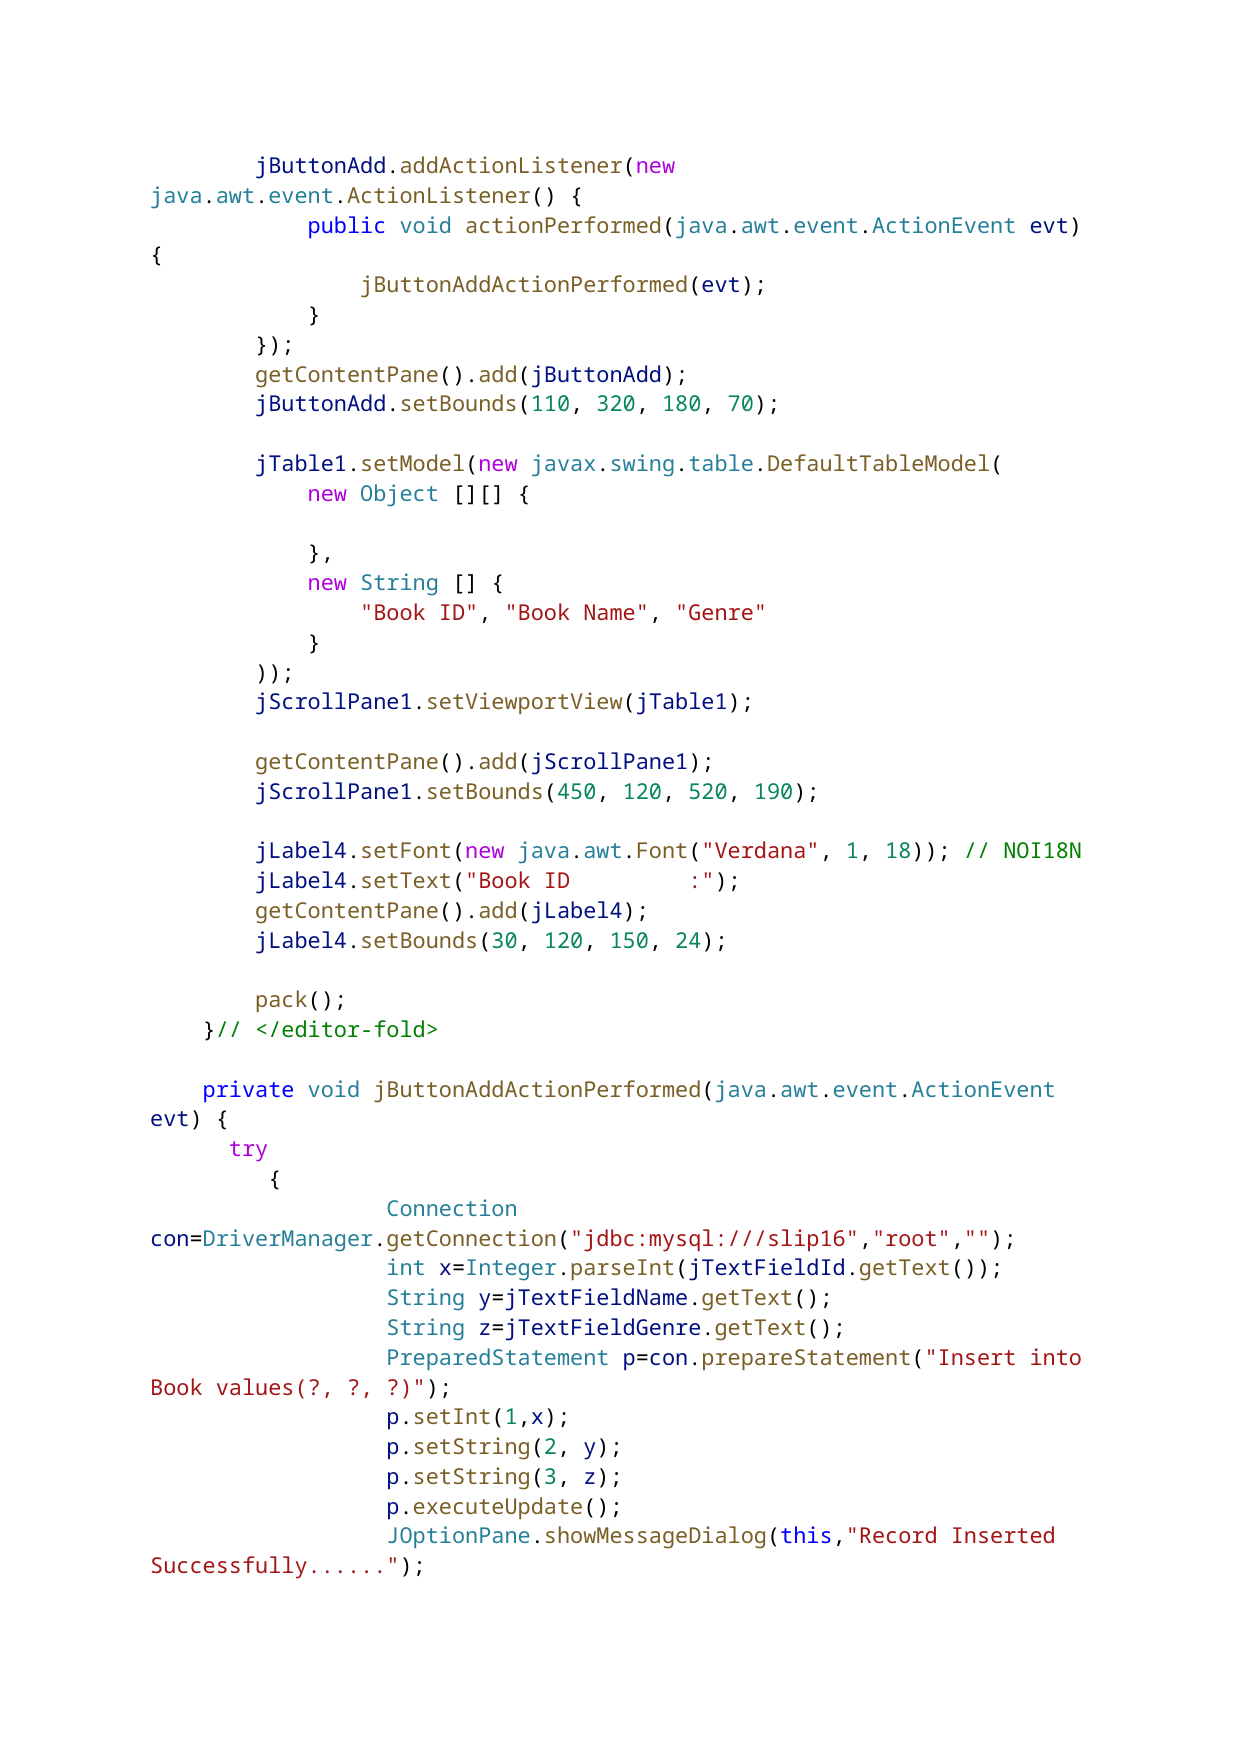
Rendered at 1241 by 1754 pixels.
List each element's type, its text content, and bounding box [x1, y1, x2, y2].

text jTable1.setModel(new javax.swing.table.DefaultTableModel( [150, 448, 1090, 478]
text } [150, 627, 1090, 656]
text p.setString(2, y); [150, 1431, 1090, 1461]
text pack(); [150, 984, 1090, 1014]
text jLabel4.setText("Book ID :"); [150, 865, 1090, 895]
text try [150, 1133, 1090, 1163]
text PreparedStatement p=con.prepareStatement("Insert into Book values(?, ?, ?)"); [150, 1342, 1090, 1401]
text p.executeUpdate(); [150, 1491, 1090, 1520]
text p.setInt(1,x); [150, 1401, 1090, 1431]
text }// </editor-fold> [150, 1014, 1090, 1044]
text { [150, 1163, 1090, 1193]
text )); [150, 656, 1090, 686]
text JOptionPane.showMessageDialog(this,"Record Inserted Successfully......"); [150, 1520, 1090, 1580]
text }); [150, 329, 1090, 358]
text new Object [][] { [150, 478, 1090, 507]
text jButtonAdd.addActionListener(new java.awt.event.ActionListener() { [150, 150, 1090, 209]
text jLabel4.setFont(new java.awt.Font("Verdana", 1, 18)); // NOI18N [150, 835, 1090, 865]
text getContentPane().add(jButtonAdd); [150, 358, 1090, 388]
text } [150, 299, 1090, 329]
text getContentPane().add(jScrollPane1); [150, 746, 1090, 776]
text jButtonAdd.setBounds(110, 320, 180, 70); [150, 388, 1090, 418]
text String z=jTextFieldGenre.getText(); [150, 1312, 1090, 1342]
text jButtonAddActionPerformed(evt); [150, 269, 1090, 299]
text Connection con=DriverManager.getConnection("jdbc:mysql:///slip16","root",""); [150, 1193, 1090, 1252]
text "Book ID", "Book Name", "Genre" [150, 597, 1090, 627]
text p.setString(3, z); [150, 1461, 1090, 1491]
text public void actionPerformed(java.awt.event.ActionEvent evt) { [150, 209, 1090, 269]
text new String [] { [150, 567, 1090, 597]
text getContentPane().add(jLabel4); [150, 895, 1090, 924]
text jLabel4.setBounds(30, 120, 150, 24); [150, 924, 1090, 954]
text }, [150, 537, 1090, 567]
text private void jButtonAddActionPerformed(java.awt.event.ActionEvent evt) { [150, 1073, 1090, 1133]
text int x=Integer.parseInt(jTextFieldId.getText()); [150, 1252, 1090, 1282]
text String y=jTextFieldName.getText(); [150, 1282, 1090, 1312]
text jScrollPane1.setBounds(450, 120, 520, 190); [150, 776, 1090, 805]
text jScrollPane1.setViewportView(jTable1); [150, 686, 1090, 716]
